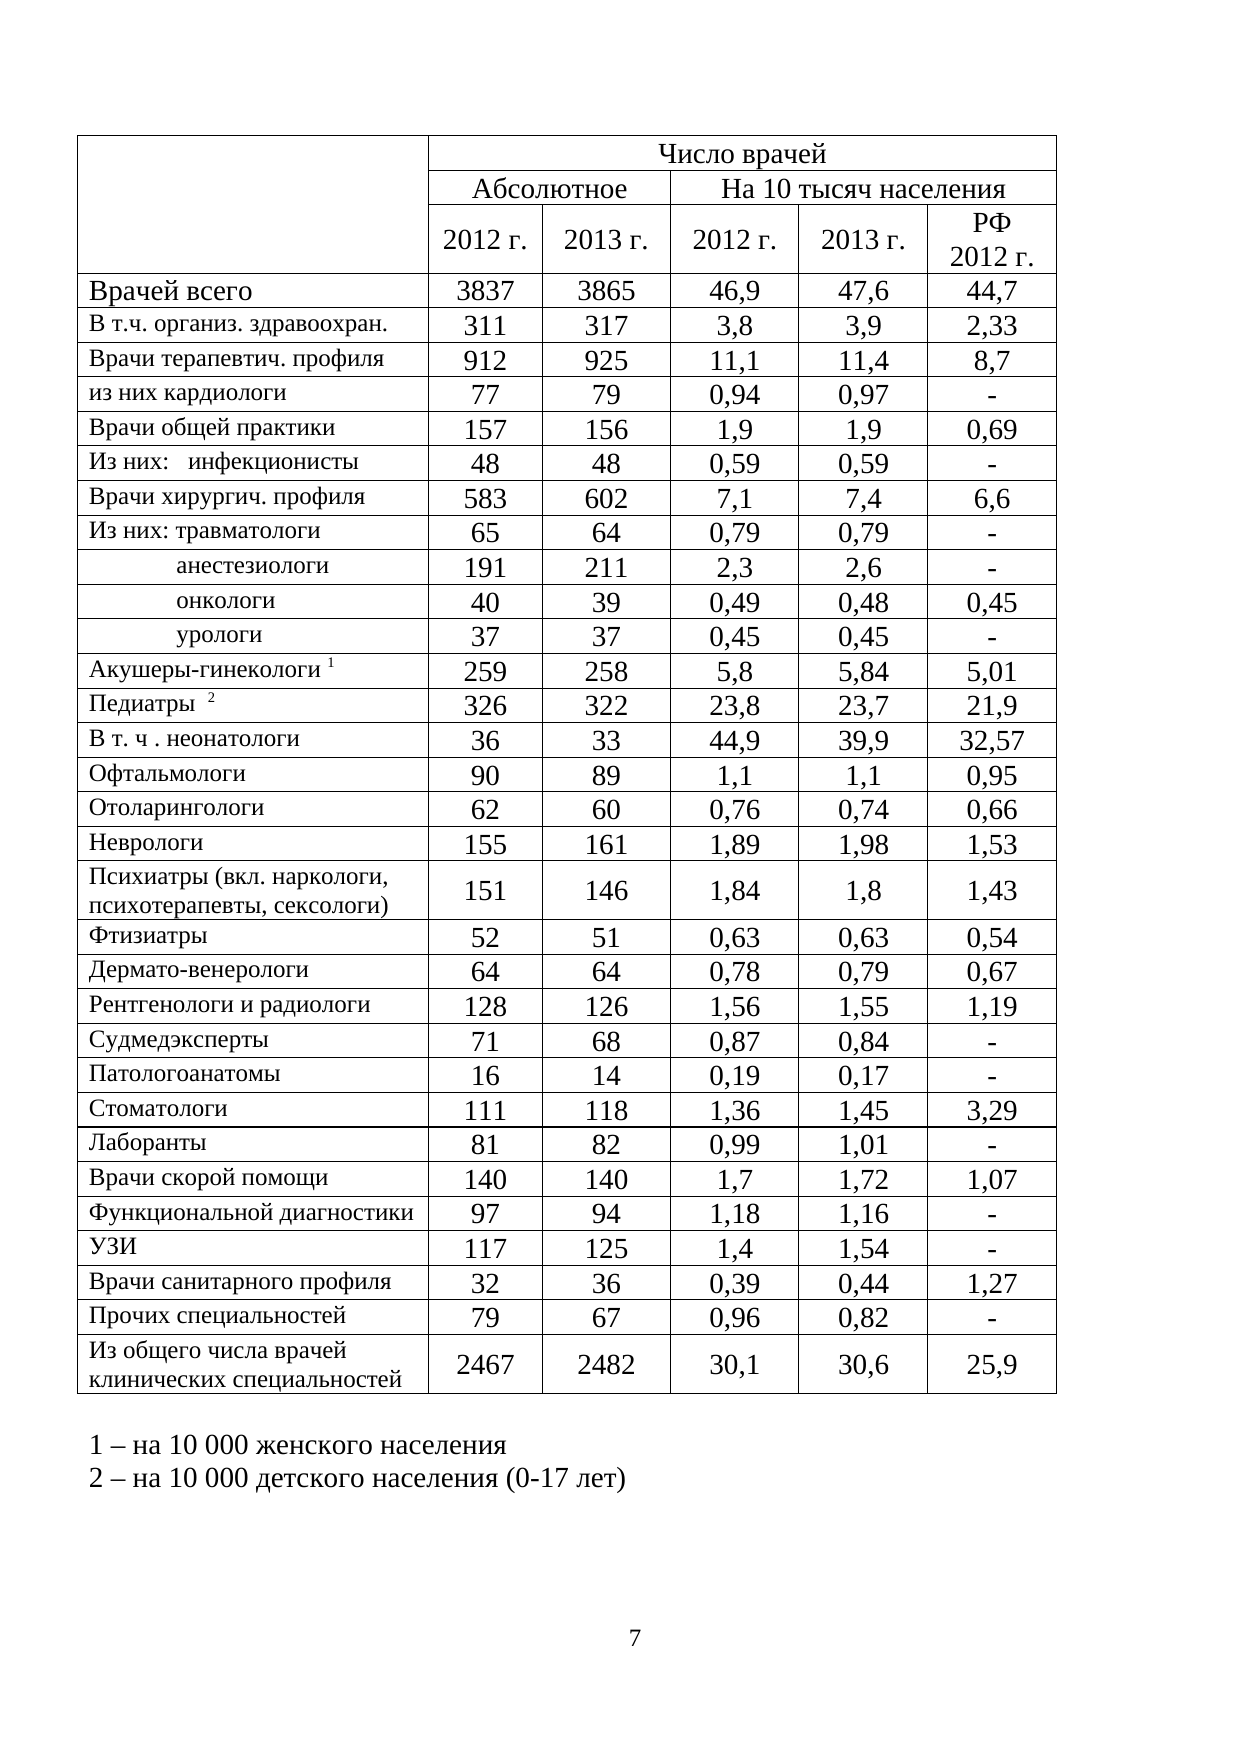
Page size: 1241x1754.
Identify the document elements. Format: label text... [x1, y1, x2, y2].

table_cell 1,16 [799, 1197, 927, 1230]
table_cell Функциональной диагностики [78, 1197, 428, 1230]
table_cell 0,63 [671, 920, 798, 953]
table_cell Врачи скорой помощи [78, 1162, 428, 1196]
table_cell Прочих специальностей [78, 1300, 428, 1334]
table_cell 1,36 [671, 1093, 798, 1126]
table_cell 1,18 [671, 1197, 798, 1230]
table_cell 77 [429, 377, 542, 411]
table_cell 60 [543, 792, 670, 826]
table_cell онкологи [78, 585, 428, 618]
table_cell Врачи санитарного профиля [78, 1266, 428, 1299]
table_cell 1,43 [928, 861, 1056, 919]
table_cell Дермато-венерологи [78, 955, 428, 988]
text 1 – на 10 000 женского населения [89, 1427, 1181, 1461]
table_cell 0,84 [799, 1024, 927, 1057]
table_cell 5,84 [799, 654, 927, 687]
table_cell 81 [429, 1128, 542, 1161]
table_cell 37 [543, 619, 670, 653]
table_cell В т.ч. организ. здравоохран. [78, 308, 428, 342]
table_cell 23,8 [671, 689, 798, 722]
table_cell 2013 г. [799, 205, 927, 272]
table_cell 1,4 [671, 1231, 798, 1265]
table_cell 191 [429, 550, 542, 584]
table_cell 126 [543, 989, 670, 1023]
table_cell 1,27 [928, 1266, 1056, 1299]
table_cell 39 [543, 585, 670, 618]
table_cell В т. ч . неонатологи [78, 723, 428, 757]
table_cell 0,96 [671, 1300, 798, 1334]
table_cell 0,79 [799, 955, 927, 988]
table_header [78, 136, 428, 272]
table_cell 258 [543, 654, 670, 687]
table_cell 3,8 [671, 308, 798, 342]
table_cell 0,48 [799, 585, 927, 618]
table_cell 161 [543, 827, 670, 860]
table_cell 1,98 [799, 827, 927, 860]
table_cell 155 [429, 827, 542, 860]
table_cell 0,67 [928, 955, 1056, 988]
table_cell - [928, 1128, 1056, 1161]
table_cell 46,9 [671, 274, 798, 307]
table_cell Психиатры (вкл. наркологи, психотерапевты, сексологи) [78, 861, 428, 919]
table_cell 583 [429, 481, 542, 514]
table_cell 1,54 [799, 1231, 927, 1265]
table_cell 5,8 [671, 654, 798, 687]
table_cell 317 [543, 308, 670, 342]
table_cell 90 [429, 758, 542, 791]
table_cell - [928, 619, 1056, 653]
table_cell 1,9 [671, 412, 798, 445]
table_cell 37 [429, 619, 542, 653]
table_cell - [928, 1300, 1056, 1334]
table_cell 2,33 [928, 308, 1056, 342]
table_cell - [928, 446, 1056, 480]
table_cell 140 [429, 1162, 542, 1196]
table_cell 3,29 [928, 1093, 1056, 1126]
table_cell 36 [429, 723, 542, 757]
table_cell Врачи терапевтич. профиля [78, 343, 428, 376]
table_cell 7,4 [799, 481, 927, 514]
table_cell 602 [543, 481, 670, 514]
table_cell 125 [543, 1231, 670, 1265]
table_cell 1,7 [671, 1162, 798, 1196]
table_cell 326 [429, 689, 542, 722]
table_cell Врачей всего [78, 274, 428, 307]
table_cell Врачи хирургич. профиля [78, 481, 428, 514]
table_cell 1,01 [799, 1128, 927, 1161]
table_cell 140 [543, 1162, 670, 1196]
table_cell 11,1 [671, 343, 798, 376]
table_cell 311 [429, 308, 542, 342]
table_cell Неврологи [78, 827, 428, 860]
table_cell Из общего числа врачей клинических специальностей [78, 1335, 428, 1392]
table_cell - [928, 1197, 1056, 1230]
table_cell 3837 [429, 274, 542, 307]
table_cell 0,39 [671, 1266, 798, 1299]
table_cell 62 [429, 792, 542, 826]
table_cell РФ 2012 г. [928, 205, 1056, 272]
table_cell 0,97 [799, 377, 927, 411]
table_cell 48 [429, 446, 542, 480]
table_cell 82 [543, 1128, 670, 1161]
table_cell 0,45 [671, 619, 798, 653]
table_cell 117 [429, 1231, 542, 1265]
table_cell 0,59 [799, 446, 927, 480]
table_cell 156 [543, 412, 670, 445]
table_cell 64 [429, 955, 542, 988]
table_cell 11,4 [799, 343, 927, 376]
table_cell 0,44 [799, 1266, 927, 1299]
table_cell 6,6 [928, 481, 1056, 514]
table_cell 67 [543, 1300, 670, 1334]
table_header Число врачей [429, 136, 1056, 170]
table_cell 44,9 [671, 723, 798, 757]
table_cell 128 [429, 989, 542, 1023]
table_cell 2,3 [671, 550, 798, 584]
table_cell 0,87 [671, 1024, 798, 1057]
table_cell из них кардиологи [78, 377, 428, 411]
table_cell 3,9 [799, 308, 927, 342]
table_cell 21,9 [928, 689, 1056, 722]
table_cell УЗИ [78, 1231, 428, 1265]
table_cell 1,72 [799, 1162, 927, 1196]
table_cell 23,7 [799, 689, 927, 722]
table_cell 0,82 [799, 1300, 927, 1334]
table_cell 1,53 [928, 827, 1056, 860]
table_cell 68 [543, 1024, 670, 1057]
table_cell 79 [429, 1300, 542, 1334]
table_cell 16 [429, 1058, 542, 1092]
table_cell 14 [543, 1058, 670, 1092]
table_cell 0,99 [671, 1128, 798, 1161]
table_cell 0,95 [928, 758, 1056, 791]
table_cell Рентгенологи и радиологи [78, 989, 428, 1023]
table_cell 1,9 [799, 412, 927, 445]
table_cell 1,56 [671, 989, 798, 1023]
table_cell - [928, 1231, 1056, 1265]
table_cell 40 [429, 585, 542, 618]
table_cell 48 [543, 446, 670, 480]
table_cell 3865 [543, 274, 670, 307]
table_cell 0,79 [799, 516, 927, 549]
table_cell 47,6 [799, 274, 927, 307]
table_cell 5,01 [928, 654, 1056, 687]
table_cell 322 [543, 689, 670, 722]
table_cell 925 [543, 343, 670, 376]
table_cell - [928, 550, 1056, 584]
table_cell Отоларингологи [78, 792, 428, 826]
table_cell 7,1 [671, 481, 798, 514]
table_cell 0,17 [799, 1058, 927, 1092]
table_cell 8,7 [928, 343, 1056, 376]
table_cell анестезиологи [78, 550, 428, 584]
table_cell 2,6 [799, 550, 927, 584]
table_cell 32,57 [928, 723, 1056, 757]
table_cell 30,1 [671, 1335, 798, 1392]
table_cell 111 [429, 1093, 542, 1126]
table_cell 2482 [543, 1335, 670, 1392]
table_cell 52 [429, 920, 542, 953]
table_cell 30,6 [799, 1335, 927, 1392]
table_cell Врачи общей практики [78, 412, 428, 445]
table_cell 2012 г. [429, 205, 542, 272]
table_cell Лаборанты [78, 1128, 428, 1161]
table_cell 0,63 [799, 920, 927, 953]
table_cell 64 [543, 955, 670, 988]
table_cell 1,1 [799, 758, 927, 791]
table_cell 0,74 [799, 792, 927, 826]
table_cell 89 [543, 758, 670, 791]
table_cell 1,07 [928, 1162, 1056, 1196]
table_cell 64 [543, 516, 670, 549]
table_cell 1,89 [671, 827, 798, 860]
table_cell 0,76 [671, 792, 798, 826]
table_cell 0,49 [671, 585, 798, 618]
table_cell 25,9 [928, 1335, 1056, 1392]
table_cell 1,84 [671, 861, 798, 919]
table_cell Акушеры-гинекологи 1 [78, 654, 428, 687]
table_cell Судмедэксперты [78, 1024, 428, 1057]
table_cell 79 [543, 377, 670, 411]
table_cell 0,54 [928, 920, 1056, 953]
table_cell 1,1 [671, 758, 798, 791]
table_cell Педиатры 2 [78, 689, 428, 722]
table_cell - [928, 516, 1056, 549]
table_cell Абсолютное [429, 171, 670, 204]
table_cell 71 [429, 1024, 542, 1057]
table_cell 39,9 [799, 723, 927, 757]
table_cell урологи [78, 619, 428, 653]
table_cell 36 [543, 1266, 670, 1299]
table_cell 0,78 [671, 955, 798, 988]
table_cell - [928, 377, 1056, 411]
table_cell 1,45 [799, 1093, 927, 1126]
table_cell 65 [429, 516, 542, 549]
table_cell 146 [543, 861, 670, 919]
table_cell 0,59 [671, 446, 798, 480]
table_cell На 10 тысяч населения [671, 171, 1056, 204]
table_cell - [928, 1024, 1056, 1057]
table_cell 0,66 [928, 792, 1056, 826]
table_cell 32 [429, 1266, 542, 1299]
table_cell Офтальмологи [78, 758, 428, 791]
table_cell 94 [543, 1197, 670, 1230]
table_cell 1,19 [928, 989, 1056, 1023]
table_cell 0,45 [799, 619, 927, 653]
table_cell 151 [429, 861, 542, 919]
table_cell 0,45 [928, 585, 1056, 618]
table_cell 2013 г. [543, 205, 670, 272]
table_cell 1,8 [799, 861, 927, 919]
table_cell Патологоанатомы [78, 1058, 428, 1092]
table_cell 44,7 [928, 274, 1056, 307]
table_cell 0,79 [671, 516, 798, 549]
table_cell 1,55 [799, 989, 927, 1023]
text 2 – на 10 000 детского населения (0-17 лет) [89, 1461, 1181, 1494]
table_cell 912 [429, 343, 542, 376]
table_cell 2012 г. [671, 205, 798, 272]
table_cell Стоматологи [78, 1093, 428, 1126]
table_cell 0,19 [671, 1058, 798, 1092]
table_cell Из них: инфекционисты [78, 446, 428, 480]
table_cell 118 [543, 1093, 670, 1126]
table_cell 0,94 [671, 377, 798, 411]
table_cell 259 [429, 654, 542, 687]
table_cell Из них: травматологи [78, 516, 428, 549]
table_cell 97 [429, 1197, 542, 1230]
table_cell 51 [543, 920, 670, 953]
table_cell 2467 [429, 1335, 542, 1392]
table_cell 33 [543, 723, 670, 757]
table_cell 157 [429, 412, 542, 445]
table_cell 211 [543, 550, 670, 584]
table_cell 0,69 [928, 412, 1056, 445]
table_cell Фтизиатры [78, 920, 428, 953]
table_cell - [928, 1058, 1056, 1092]
